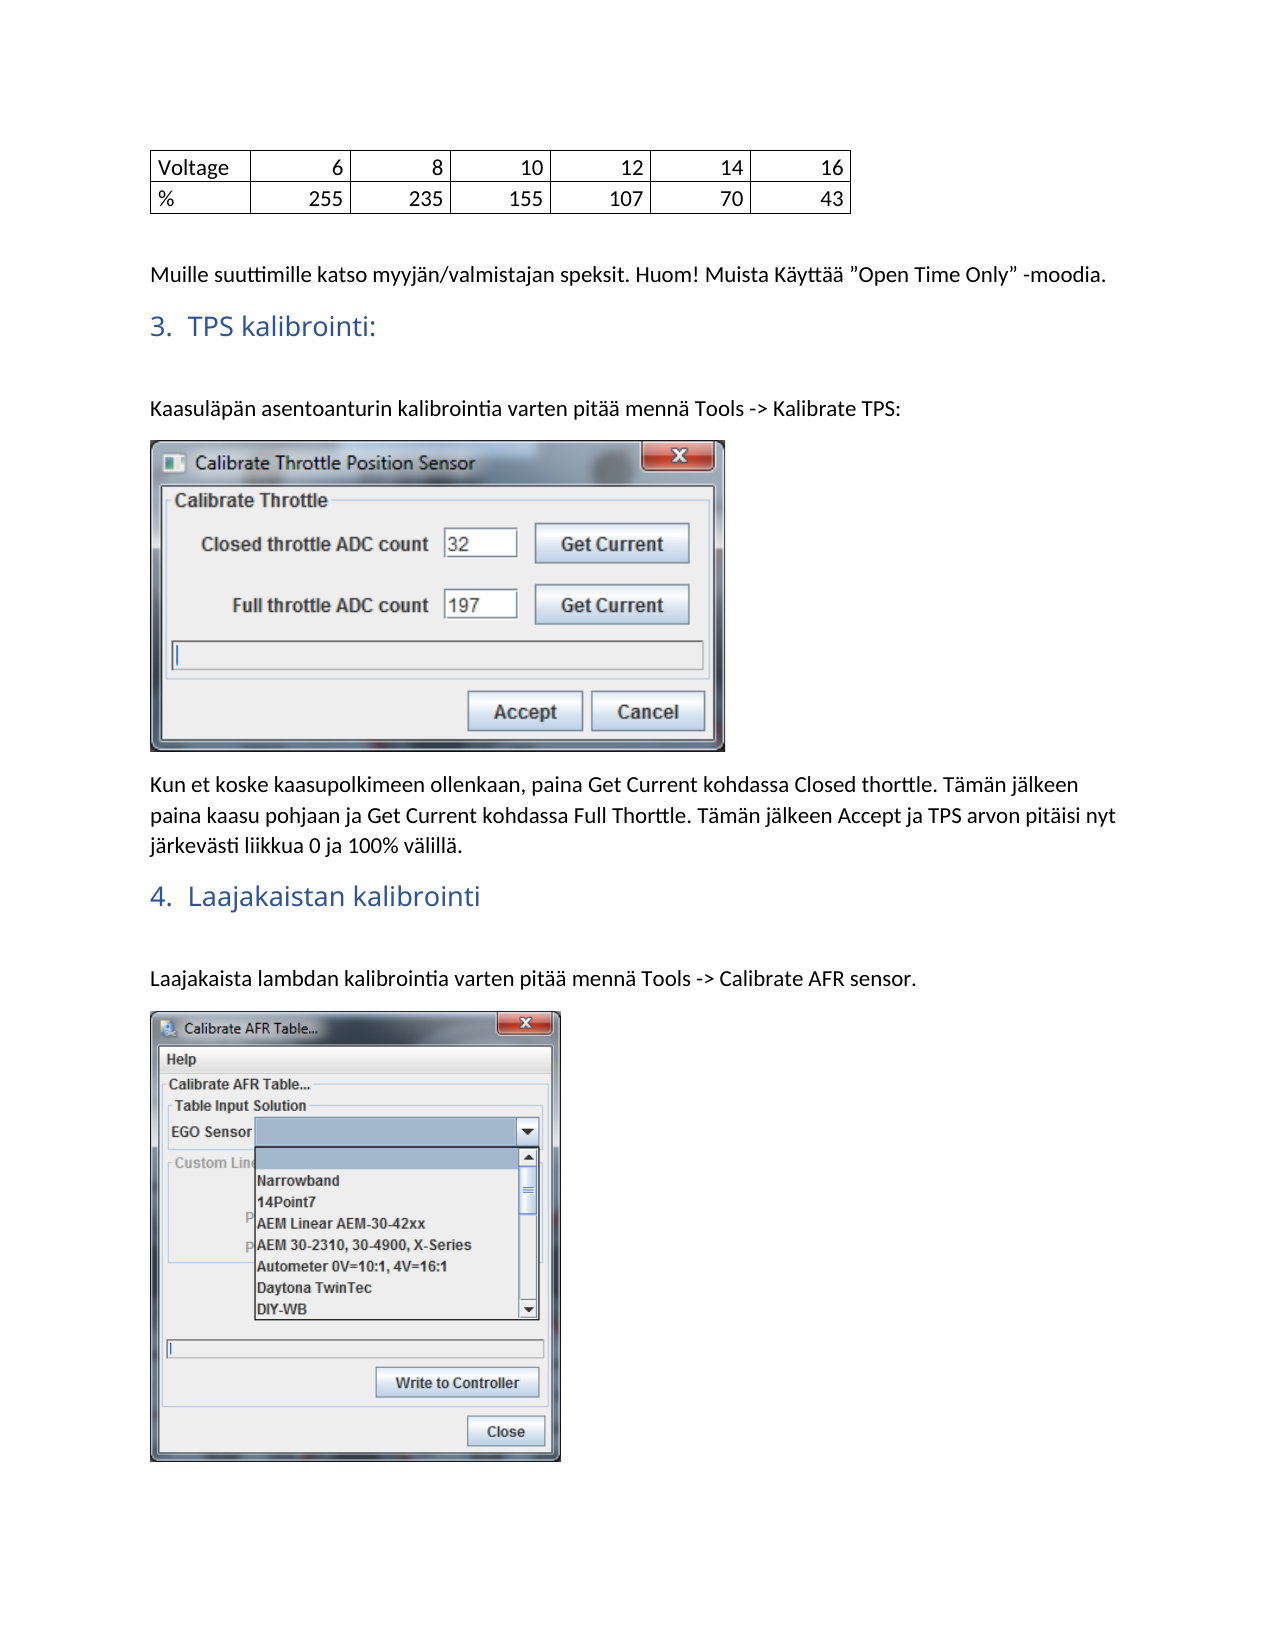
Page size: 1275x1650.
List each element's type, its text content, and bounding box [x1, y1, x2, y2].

table_cell 255 [251, 182, 350, 212]
table_cell 235 [351, 182, 450, 212]
text Laajakaista lambdan kalibrointia varten pitää mennä Tools -> Calibrate AFR sensor. [150, 964, 1125, 993]
picture [150, 440, 725, 752]
table_header Voltage [151, 151, 250, 181]
table_header 14 [651, 151, 750, 181]
subtitle Laajakaistan kalibrointi [150, 878, 1125, 915]
text Kun et koske kaasupolkimeen ollenkaan, paina Get Current kohdassa Closed thorttle. Tämän jälkeen paina kaasu pohjaan ja Get Current kohdassa Full Thorttle. Tämän jälkeen Accept ja TPS arvon pitäisi nyt järkevästi liikkua 0 ja 100% välillä. [150, 771, 1125, 859]
table_cell 43 [751, 182, 850, 212]
table_header 12 [551, 151, 650, 181]
subtitle TPS kalibrointi: [150, 307, 1125, 344]
text Kaasuläpän asentoanturin kalibrointia varten pitää mennä Tools -> Kalibrate TPS: [150, 394, 1125, 422]
table_cell 155 [451, 182, 550, 212]
table_header 16 [751, 151, 850, 181]
table_cell 107 [551, 182, 650, 212]
table_header 6 [251, 151, 350, 181]
text Muille suuttimille katso myyjän/valmistajan speksit. Huom! Muista Käyttää ”Open Time Only” -moodia. [150, 260, 1125, 288]
table_cell 70 [651, 182, 750, 212]
table_header 8 [351, 151, 450, 181]
picture [150, 1011, 561, 1462]
table_cell % [151, 182, 250, 212]
table_header 10 [451, 151, 550, 181]
